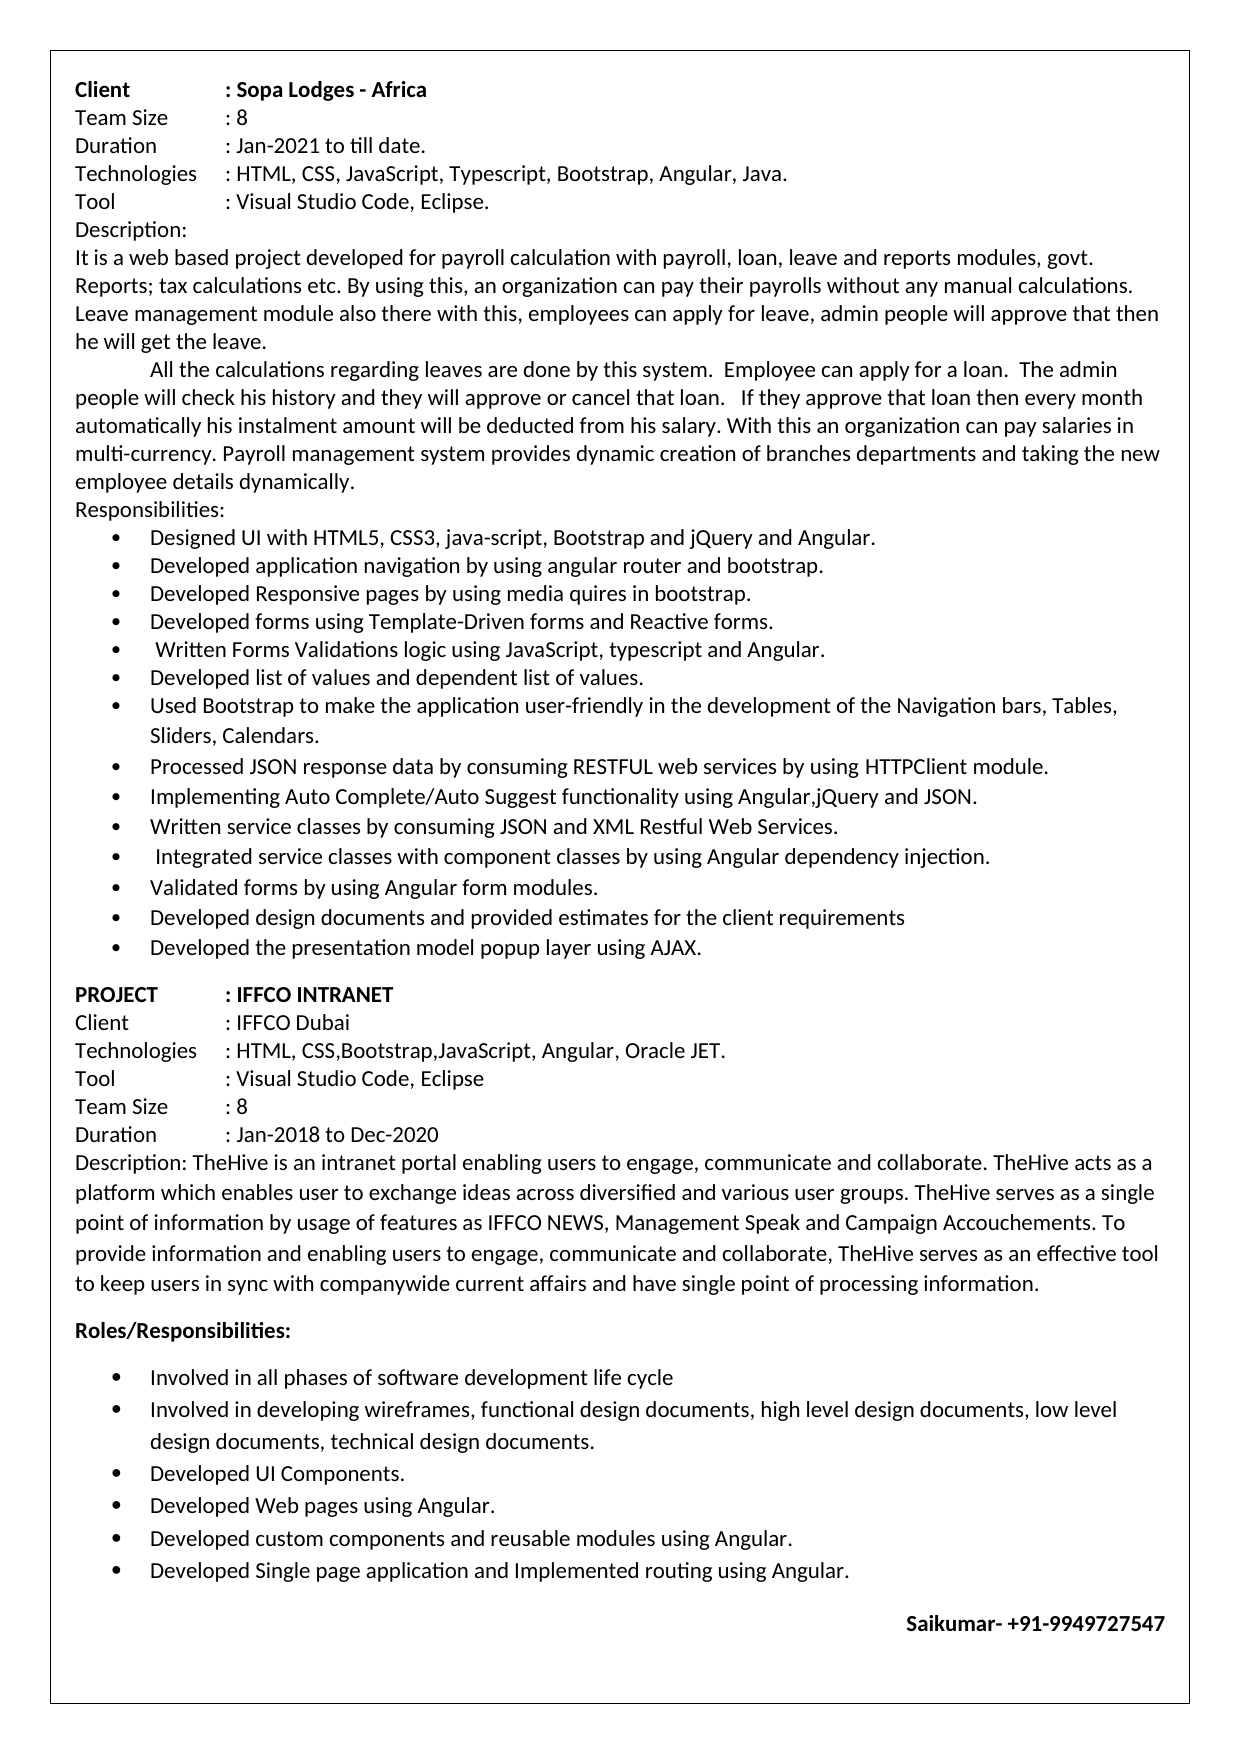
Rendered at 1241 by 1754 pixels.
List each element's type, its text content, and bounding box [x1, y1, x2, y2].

list Developed list of values and dependent list of values. [112, 663, 1180, 691]
text Description: [75, 215, 1165, 243]
list Integrated service classes with component classes by using Angular dependency injection. [112, 842, 1165, 871]
text Duration : Jan-2021 to till date. [75, 131, 1165, 159]
text Saikumar- +91-9949727547 [75, 1609, 1165, 1637]
list Developed application navigation by using angular router and bootstrap. [112, 551, 1180, 579]
text It is a web based project developed for payroll calculation with payroll, loan, leave and reports modules, govt. Reports; tax calculations etc. By using this, an organization can pay their payrolls without any manual calculations. Leave management module also there with this, employees can apply for leave, admin people will approve that then he will get the leave. [75, 243, 1165, 355]
text Client : Sopa Lodges - Africa [75, 75, 1165, 103]
list Written Forms Validations logic using JavaScript, typescript and Angular. [112, 635, 1180, 663]
list Involved in developing wireframes, functional design documents, high level design documents, low level design documents, technical design documents. [112, 1395, 1165, 1455]
list Involved in all phases of software development life cycle [112, 1363, 1165, 1391]
list Written service classes by consuming JSON and XML Restful Web Services. [112, 812, 1165, 840]
text Description: TheHive is an intranet portal enabling users to engage, communicate and collaborate. TheHive acts as a platform which enables user to exchange ideas across diversified and various user groups. TheHive serves as a single point of information by usage of features as IFFCO NEWS, Management Speak and Campaign Accouchements. To provide information and enabling users to engage, communicate and collaborate, TheHive serves as an effective tool to keep users in sync with companywide current affairs and have single point of processing information. [75, 1148, 1165, 1297]
list Developed UI Components. [112, 1459, 1165, 1487]
list Processed JSON response data by consuming RESTFUL web services by using HTTPClient module. [112, 752, 1165, 780]
list Used Bootstrap to make the application user-friendly in the development of the Navigation bars, Tables, Sliders, Calendars. [112, 691, 1165, 750]
text PROJECT : IFFCO INTRANET [75, 980, 1165, 1008]
list Developed forms using Template-Driven forms and Reactive forms. [112, 607, 1180, 635]
list Developed Single page application and Implemented routing using Angular. [112, 1556, 1165, 1584]
list Developed design documents and provided estimates for the client requirements [112, 903, 1165, 931]
text Tool : Visual Studio Code, Eclipse. [75, 187, 1165, 215]
list Designed UI with HTML5, CSS3, java-script, Bootstrap and jQuery and Angular. [112, 523, 1180, 551]
text Team Size : 8 [75, 103, 1165, 131]
text Technologies : HTML, CSS, JavaScript, Typescript, Bootstrap, Angular, Java. [75, 159, 1165, 187]
list Implementing Auto Complete/Auto Suggest functionality using Angular,jQuery and JSON. [112, 782, 1165, 810]
list Developed Responsive pages by using media quires in bootstrap. [112, 579, 1180, 607]
text Roles/Responsibilities: [75, 1316, 1165, 1344]
list Developed custom components and reusable modules using Angular. [112, 1524, 1165, 1552]
text Responsibilities: [75, 495, 1165, 523]
text Client : IFFCO Dubai [75, 1008, 1165, 1036]
text Technologies : HTML, CSS,Bootstrap,JavaScript, Angular, Oracle JET. [75, 1036, 1165, 1064]
list Developed the presentation model popup layer using AJAX. [112, 933, 1165, 961]
list Validated forms by using Angular form modules. [112, 873, 1165, 901]
text Tool : Visual Studio Code, Eclipse [75, 1064, 1165, 1092]
text Team Size : 8 [75, 1092, 1165, 1120]
text All the calculations regarding leaves are done by this system. Employee can apply for a loan. The admin people will check his history and they will approve or cancel that loan. If they approve that loan then every month automatically his instalment amount will be deducted from his salary. With this an organization can pay salaries in multi-currency. Payroll management system provides dynamic creation of branches departments and taking the new employee details dynamically. [75, 355, 1165, 495]
text Duration : Jan-2018 to Dec-2020 [75, 1120, 1165, 1148]
list Developed Web pages using Angular. [112, 1491, 1165, 1519]
